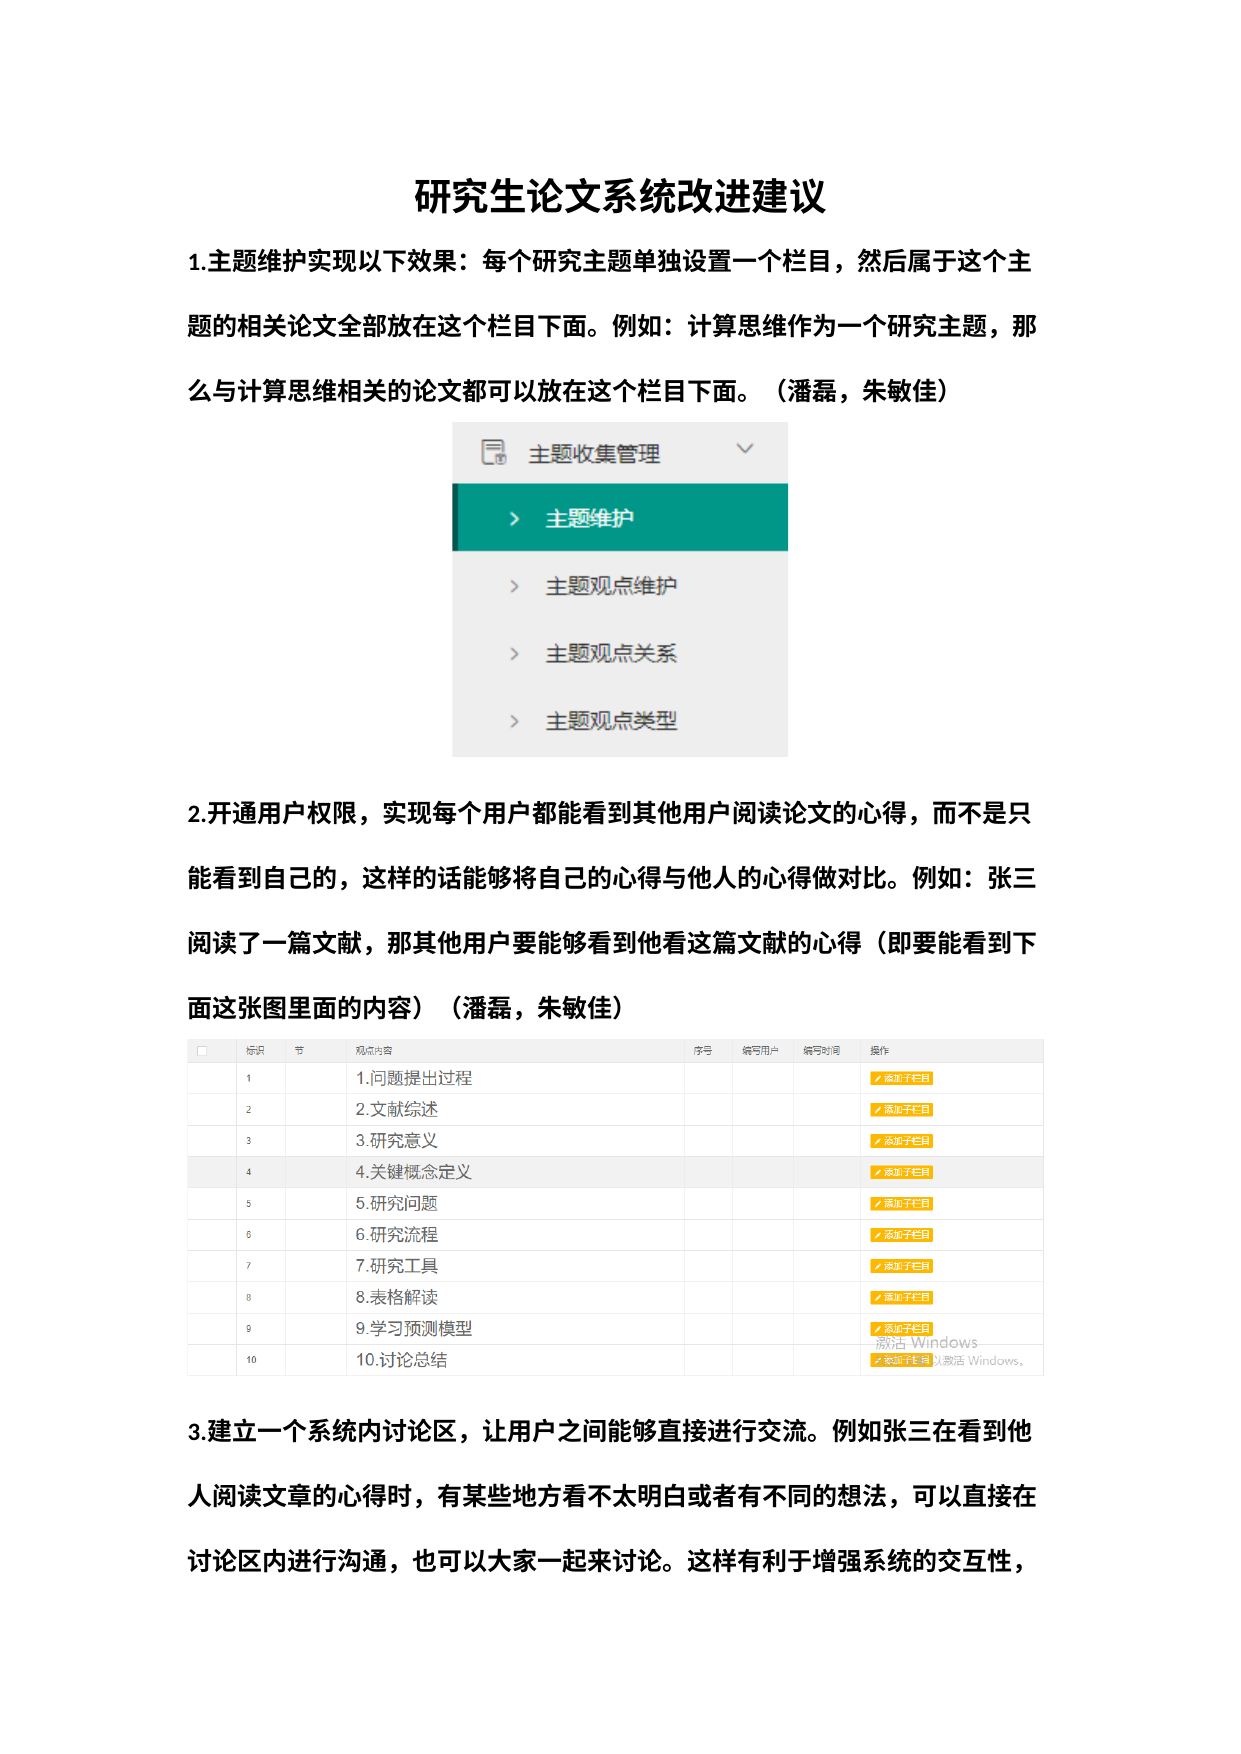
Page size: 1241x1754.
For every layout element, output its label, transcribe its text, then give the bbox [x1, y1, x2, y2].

picture [187, 1039, 1052, 1385]
picture [452, 422, 789, 757]
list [187, 1397, 1053, 1592]
list 1.主题维护实现以下效果：每个研究主题单独设置一个栏目，然后属于这个主题的相关论文全部放在这个栏目下面。例如：计算思维作为一个研究主题，那么与计算思维相关的论文都可以放在这个栏目下面。（潘磊，朱敏佳） [187, 227, 1053, 422]
list 2.开通用户权限，实现每个用户都能看到其他用户阅读论文的心得，而不是只能看到自己的，这样的话能够将自己的心得与他人的心得做对比。例如：张三阅读了一篇文献，那其他用户要能够看到他看这篇文献的心得（即要能看到下面这张图里面的内容）（潘磊，朱敏佳） [187, 779, 1053, 1039]
text 研究生论文系统改进建议 [187, 162, 1053, 227]
